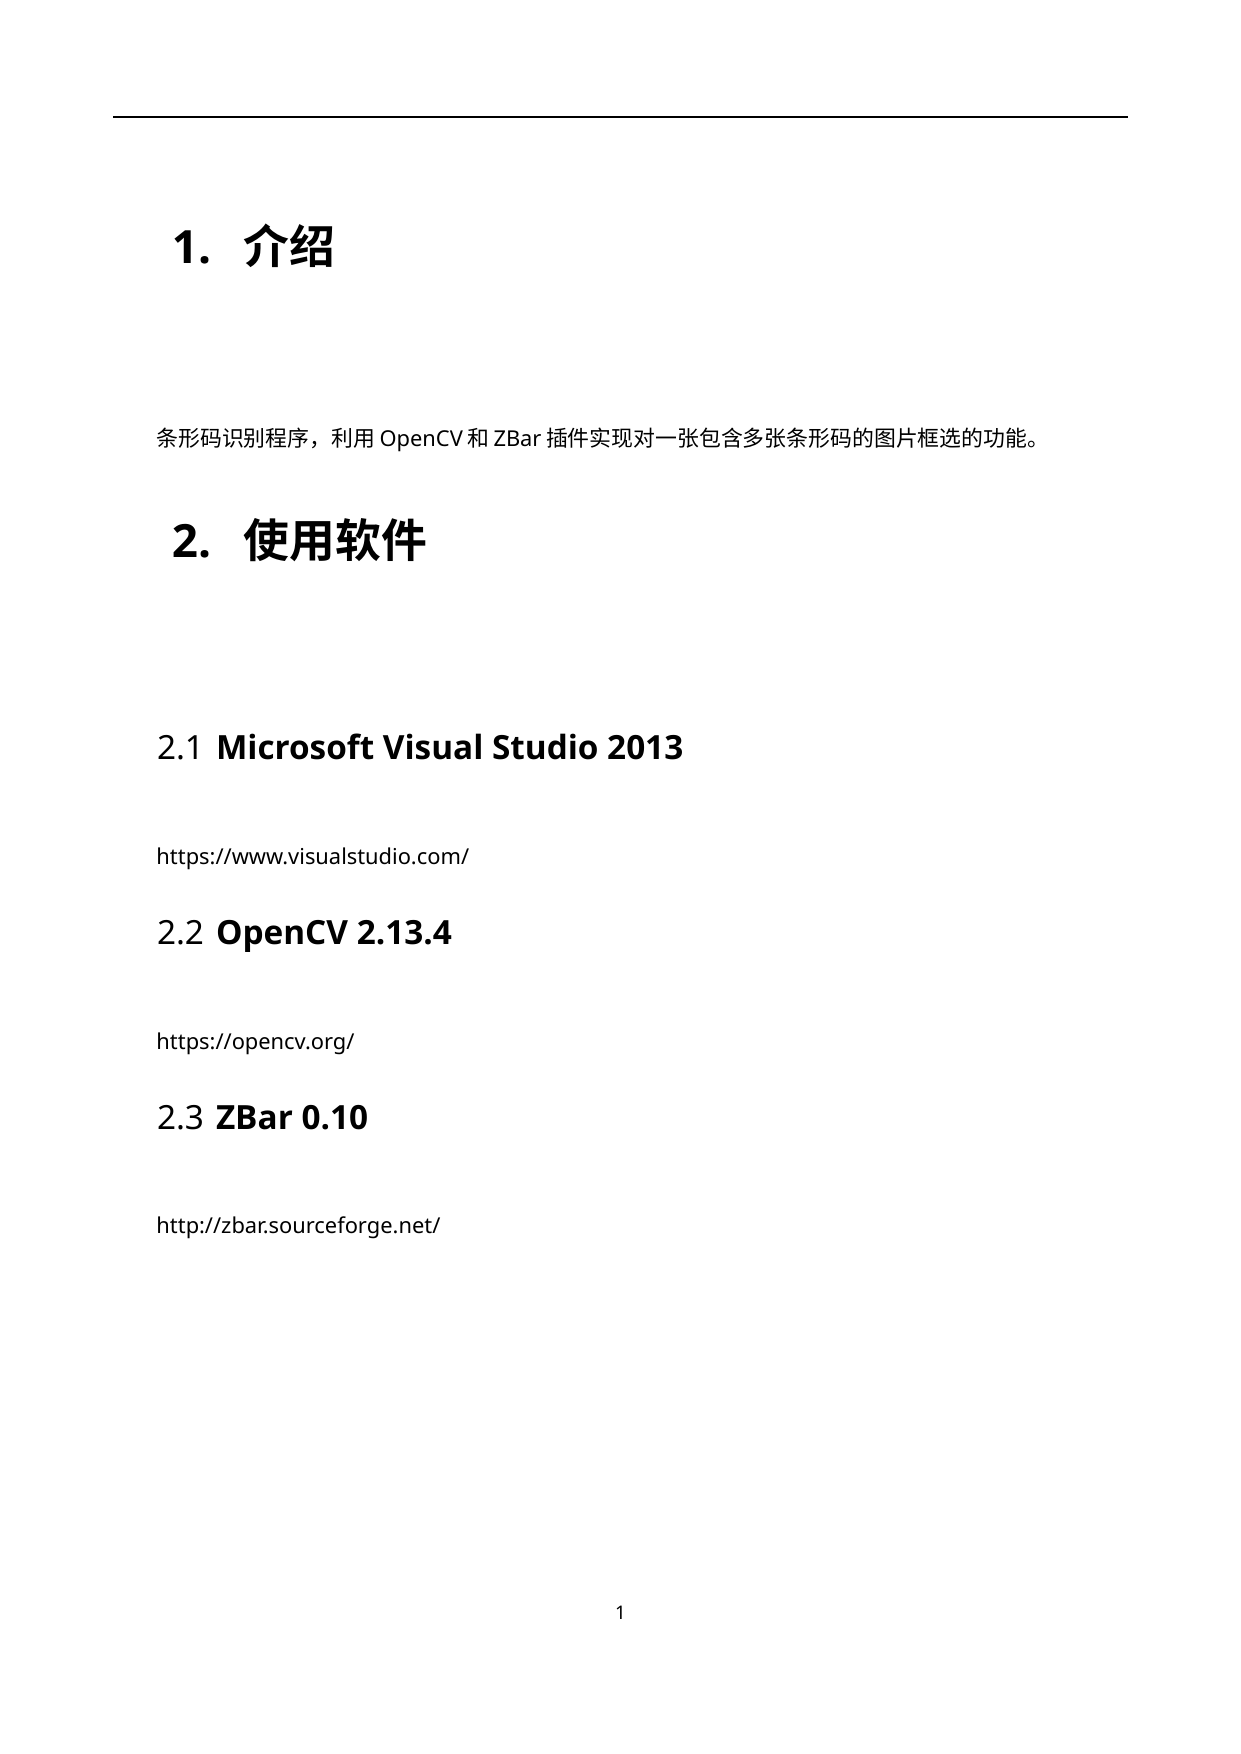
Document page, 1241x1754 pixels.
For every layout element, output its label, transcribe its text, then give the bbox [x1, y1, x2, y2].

subtitle Microsoft Visual Studio 2013 [157, 714, 1128, 779]
text 条形码识别程序，利用OpenCV和ZBar插件实现对一张包含多张条形码的图片框选的功能。 [112, 421, 1128, 453]
text http://zbar.sourceforge.net/ [112, 1209, 1128, 1242]
subtitle ZBar 0.10 [157, 1084, 1128, 1149]
text https://www.visualstudio.com/ [112, 839, 1128, 872]
subtitle 使用软件 [172, 489, 1128, 586]
subtitle 介绍 [172, 195, 1128, 293]
text https://opencv.org/ [112, 1024, 1128, 1057]
subtitle OpenCV 2.13.4 [157, 899, 1128, 964]
